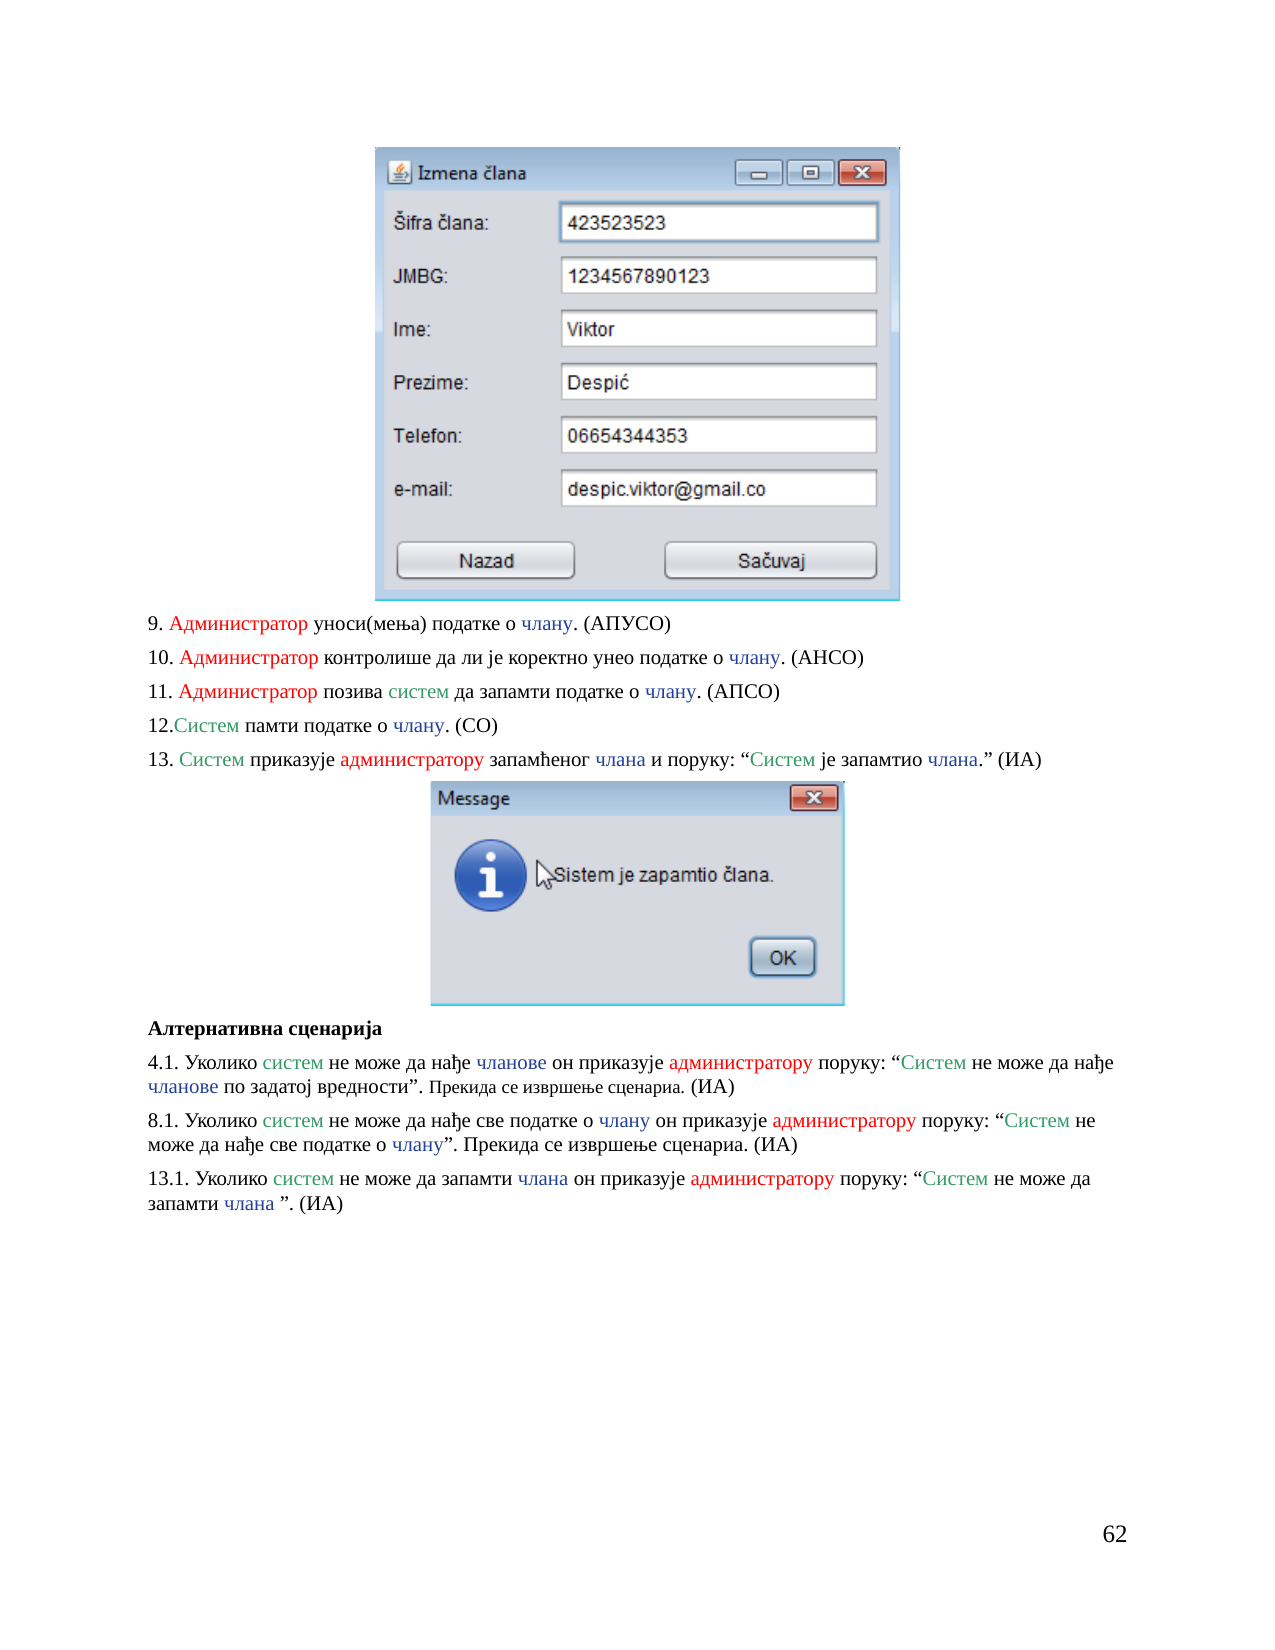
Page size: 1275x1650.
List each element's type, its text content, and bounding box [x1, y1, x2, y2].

text 4.1. Уколико систем не може да нађе чланове он приказује администратору поруку: “Систем не може да нађе чланове по задатој вредности”. Прекида се извршење сценариа. (ИА) [148, 1050, 1127, 1098]
text 13. Систем приказује администратору запамћеног члана и поруку: “Систем је запамтио члана.” (ИА) [148, 747, 1127, 771]
text 10. Администратор контролише да ли је коректно унео податке о члану. (АНСО) [148, 645, 1127, 669]
text Алтернативна сценарија [148, 1016, 1127, 1040]
text 9. Администратор уноси(мења) податке о члану. (АПУСО) [148, 611, 1127, 635]
text 12.Систем памти податке о члану. (СО) [148, 713, 1127, 737]
text 11. Администратор позива систем да запамти податке о члану. (АПСО) [148, 679, 1127, 703]
picture [375, 147, 901, 601]
picture [430, 781, 845, 1006]
text 8.1. Уколико систем не може да нађе све податке о члану он приказује администратору поруку: “Систем не може да нађе све податке о члану”. Прекида се извршење сценариа. (ИА) [148, 1108, 1127, 1156]
text 13.1. Уколико систем не може да запамти члана он приказује администратору поруку: “Систем не може да запамти члана ”. (ИА) [148, 1166, 1127, 1214]
